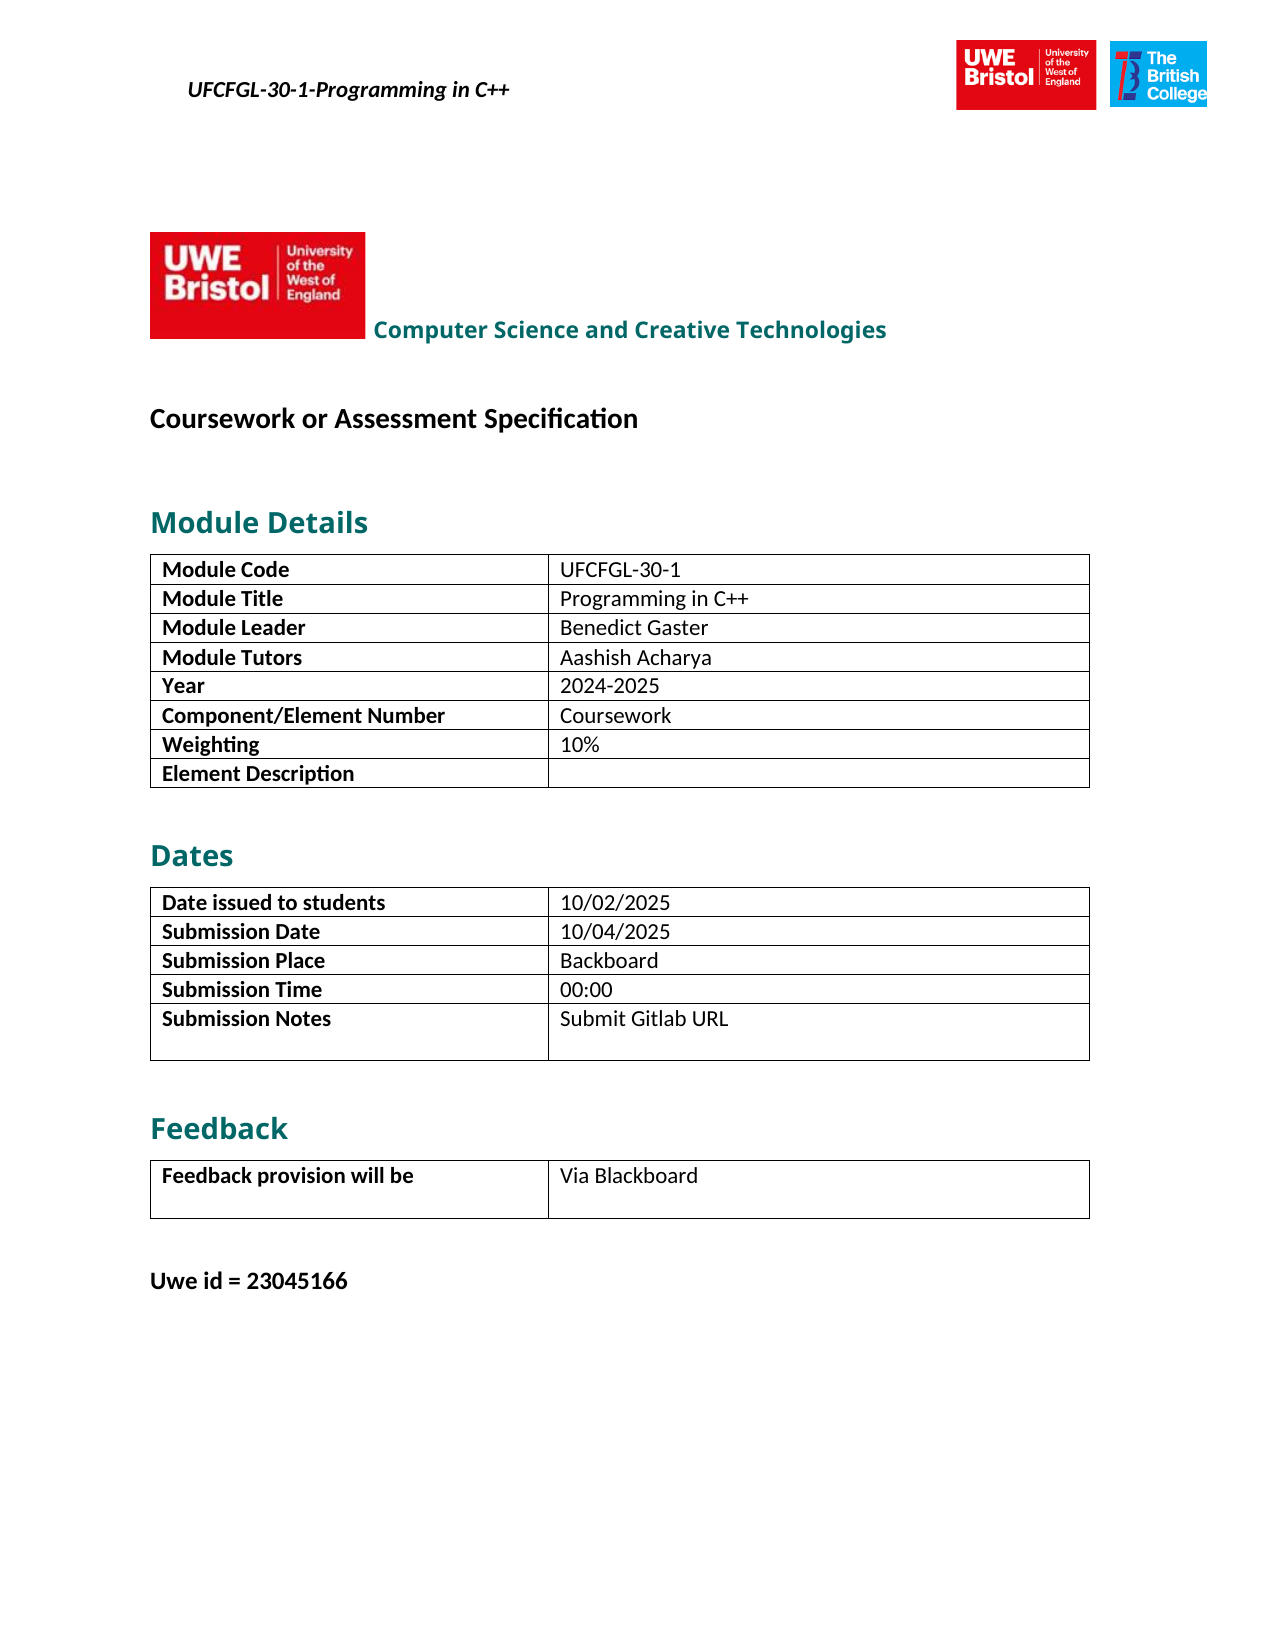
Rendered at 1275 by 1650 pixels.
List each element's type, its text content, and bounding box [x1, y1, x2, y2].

table_cell 2024-2025 [549, 672, 1089, 700]
picture [956, 40, 1097, 110]
picture [1191, 90, 1207, 100]
subtitle Dates [150, 835, 1125, 874]
picture [1149, 70, 1168, 81]
table_header Via Blackboard [549, 1161, 1089, 1217]
table_header 10/02/2025 [549, 888, 1089, 916]
picture [1130, 52, 1141, 58]
text Computer Science and Creative Technologies [150, 232, 1125, 345]
table_header Feedback provision will be [151, 1161, 548, 1217]
picture [1116, 52, 1127, 58]
table_cell Component/Element Number [151, 701, 548, 729]
table_cell [549, 759, 1089, 787]
picture [1171, 70, 1178, 81]
table_cell Year [151, 672, 548, 700]
table_cell 10% [549, 730, 1089, 758]
table_cell Submission Date [151, 917, 548, 945]
picture [1148, 52, 1176, 64]
picture [1124, 94, 1135, 99]
table_cell Coursework [549, 701, 1089, 729]
picture [1181, 73, 1188, 80]
table_cell Benedict Gaster [549, 614, 1089, 642]
picture [1119, 61, 1126, 99]
table_cell 00:00 [549, 975, 1089, 1003]
table_cell Submission Notes [151, 1004, 548, 1060]
picture [1133, 62, 1138, 90]
text Uwe id = 23045166 [150, 1265, 1125, 1296]
table_cell Programming in C++ [549, 585, 1089, 612]
table_cell Submit Gitlab URL [549, 1004, 1089, 1060]
table_cell Module Tutors [151, 643, 548, 671]
table_cell 10/04/2025 [549, 917, 1089, 945]
table_cell Element Description [151, 759, 548, 787]
table_header Date issued to students [151, 888, 548, 916]
table_cell Weighting [151, 730, 548, 758]
table_cell Submission Time [151, 975, 548, 1003]
table_cell Module Title [151, 585, 548, 612]
picture [1175, 87, 1191, 99]
table_header UFCFGL-30-1 [549, 555, 1089, 583]
table_cell Aashish Acharya [549, 643, 1089, 671]
picture [1148, 88, 1152, 98]
subtitle Module Details [150, 502, 1125, 542]
table_cell Backboard [549, 946, 1089, 974]
table_cell Module Leader [151, 614, 548, 642]
picture [150, 232, 366, 339]
table_header Module Code [151, 555, 548, 583]
table_cell Submission Place [151, 946, 548, 974]
subtitle Feedback [150, 1108, 1125, 1148]
text Coursework or Assessment Specification [150, 400, 1125, 436]
picture [1156, 93, 1166, 99]
